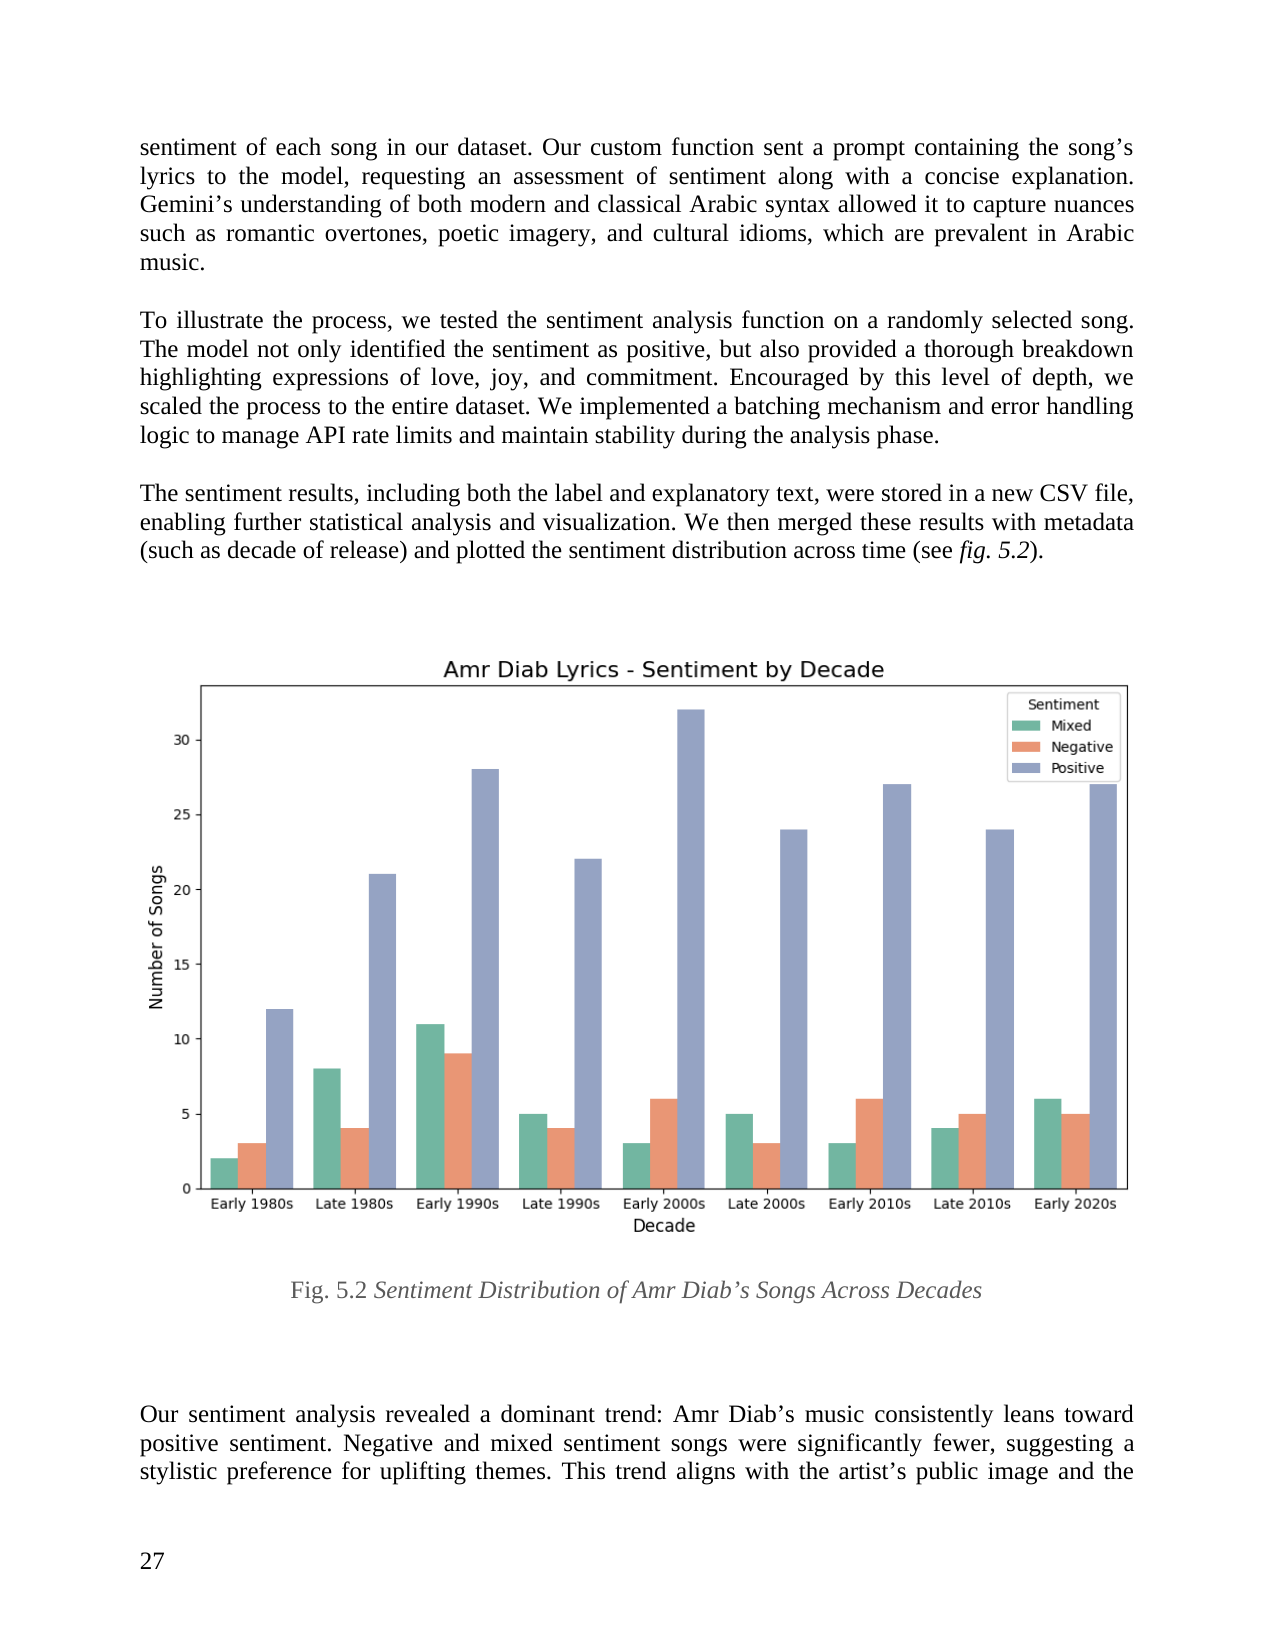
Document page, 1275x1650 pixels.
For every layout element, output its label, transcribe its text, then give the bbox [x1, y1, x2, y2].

picture [139, 651, 1136, 1246]
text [139, 132, 1136, 276]
text The sentiment results, including both the label and explanatory text, were stored in a new CSV file, enabling further statistical analysis and visualization. We then merged these results with metadata (such as decade of release) and plotted the sentiment distribution across time (see fig. 5.2). [139, 478, 1136, 564]
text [139, 1399, 1136, 1485]
text To illustrate the process, we tested the sentiment analysis function on a randomly selected song. The model not only identified the sentiment as positive, but also provided a thorough breakdown highlighting expressions of love, joy, and commitment. Encouraged by this level of depth, we scaled the process to the entire dataset. We implemented a batching mechanism and error handling logic to manage API rate limits and maintain stability during the analysis phase. [139, 305, 1136, 449]
